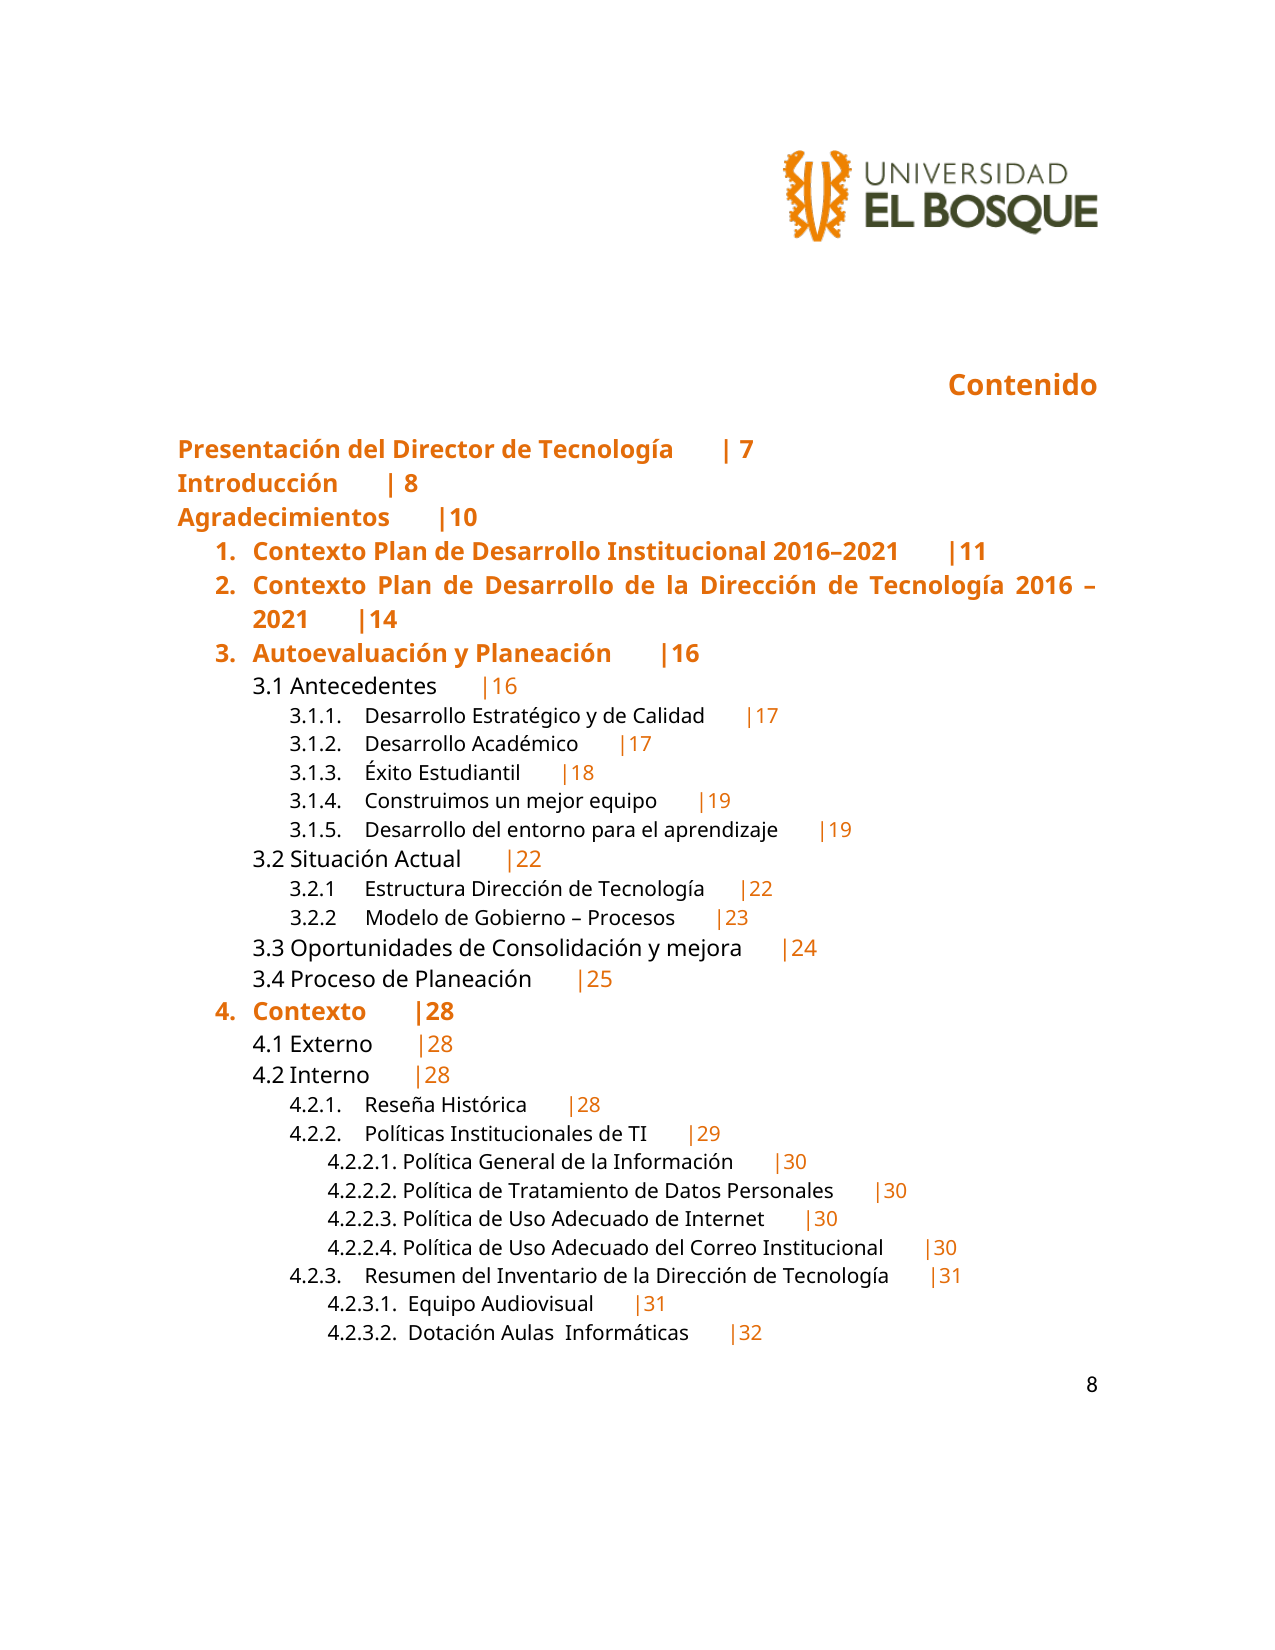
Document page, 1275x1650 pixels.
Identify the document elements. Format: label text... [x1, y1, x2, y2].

list Éxito Estudiantil |18 [289, 758, 1098, 786]
list Oportunidades de Consolidación y mejora |24 [252, 931, 1098, 963]
list Interno |28 [252, 1059, 1098, 1091]
list Desarrollo del entorno para el aprendizaje |19 [289, 815, 1098, 843]
list Dotación Aulas Informáticas |32 [327, 1318, 1098, 1346]
text Contenido [177, 364, 1098, 403]
list Equipo Audiovisual |31 [327, 1289, 1098, 1318]
list Contexto |28 [215, 994, 1098, 1028]
list Reseña Histórica |28 [289, 1091, 1098, 1119]
list Política General de la Información |30 [327, 1147, 1098, 1176]
list Políticas Institucionales de TI |29 [289, 1119, 1098, 1147]
list Política de Uso Adecuado del Correo Institucional |30 [327, 1233, 1098, 1261]
list Proceso de Planeación |25 [252, 963, 1098, 994]
text Introducción | 8 [177, 466, 1098, 499]
list Estructura Dirección de Tecnología |22 [289, 874, 1098, 903]
list Modelo de Gobierno – Procesos |23 [290, 903, 1098, 931]
list Externo |28 [252, 1028, 1098, 1059]
list Situación Actual |22 [252, 843, 1098, 874]
list Desarrollo Estratégico y de Calidad |17 [289, 701, 1098, 729]
list Contexto Plan de Desarrollo de la Dirección de Tecnología 2016 – 2021 |14 [215, 568, 1098, 636]
list Política de Tratamiento de Datos Personales |30 [327, 1176, 1098, 1204]
list Antecedentes |16 [252, 670, 1098, 701]
list Autoevaluación y Planeación |16 [215, 636, 1098, 670]
text Presentación del Director de Tecnología | 7 [177, 431, 1098, 466]
list Desarrollo Académico |17 [289, 729, 1098, 758]
list Política de Uso Adecuado de Internet |30 [327, 1204, 1098, 1233]
list Construimos un mejor equipo |19 [289, 786, 1098, 815]
list Contexto Plan de Desarrollo Institucional 2016–2021 |11 [215, 534, 1098, 568]
picture [782, 150, 1098, 242]
text Agradecimientos |10 [177, 499, 1098, 534]
list Resumen del Inventario de la Dirección de Tecnología |31 [289, 1261, 1098, 1289]
